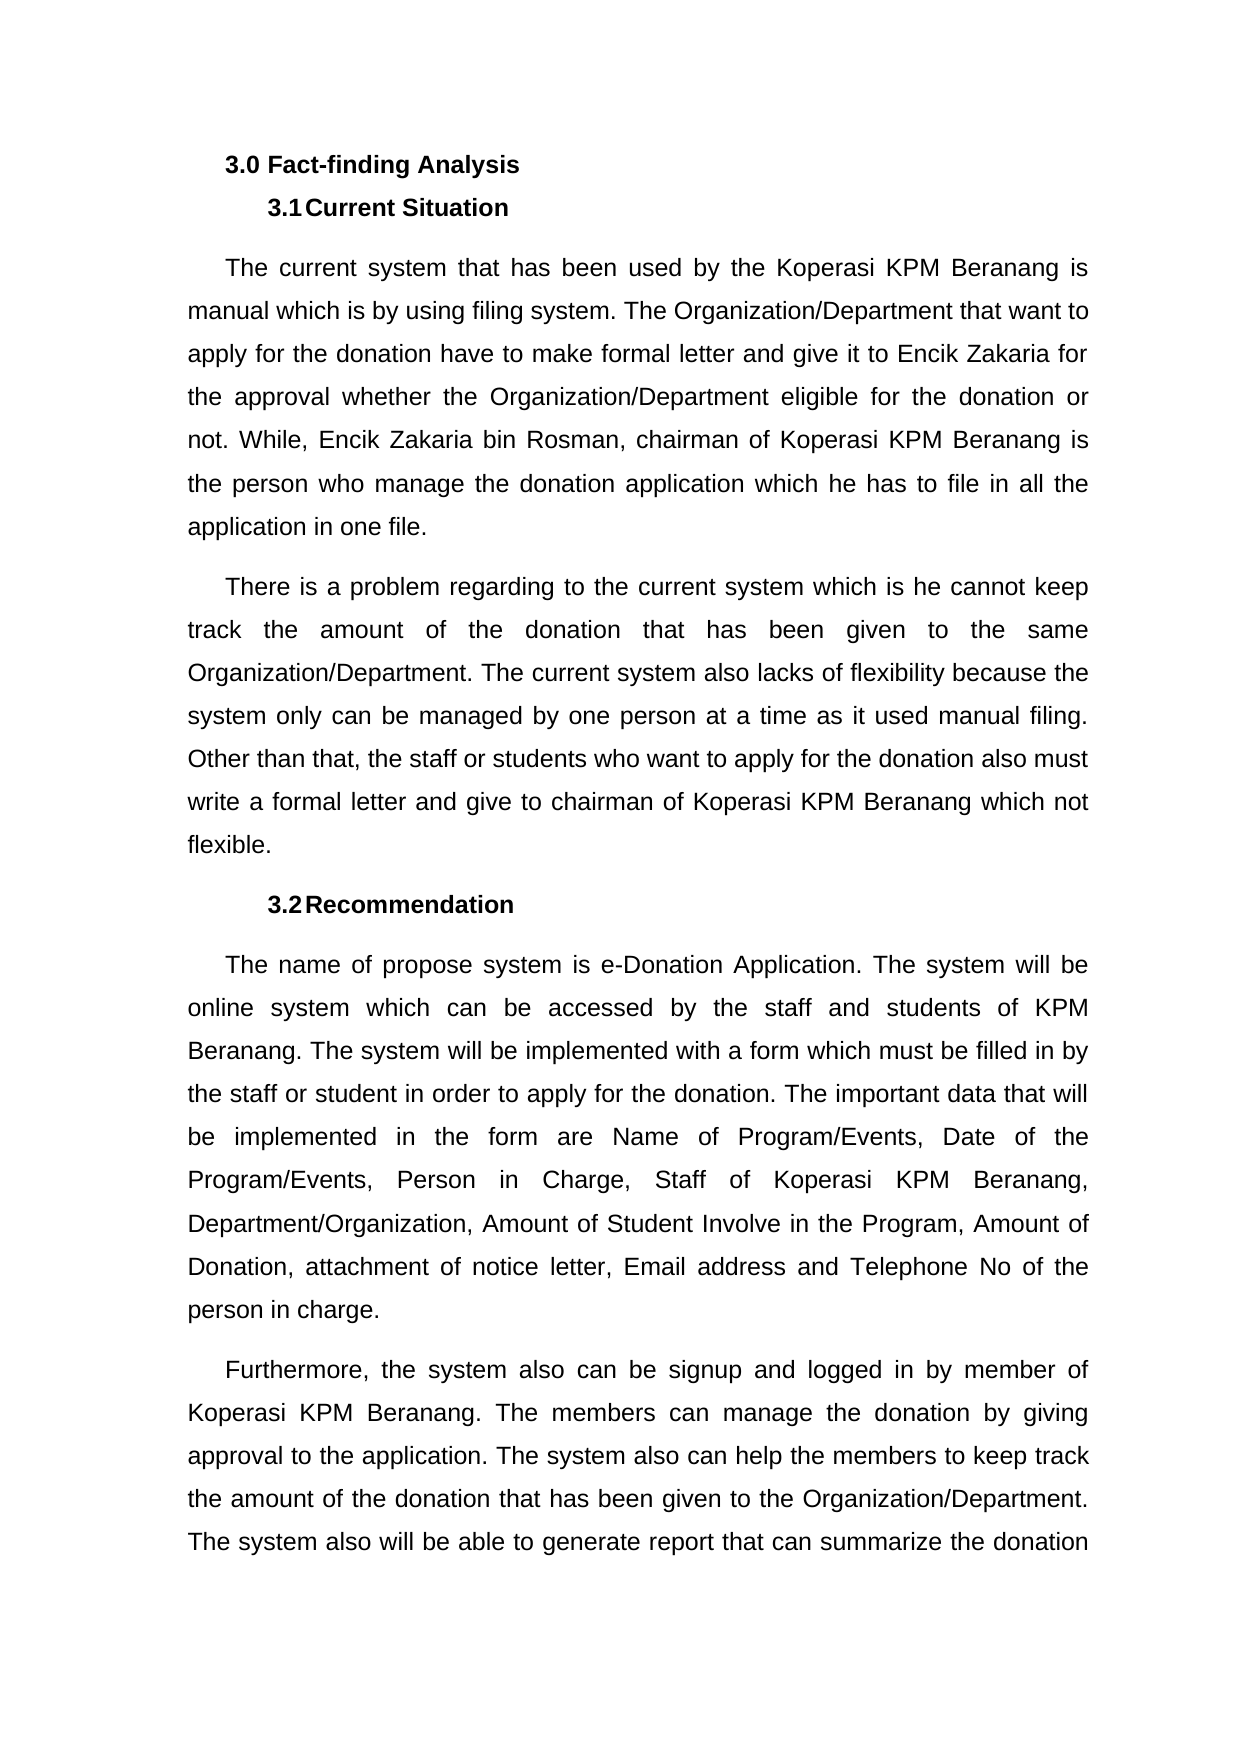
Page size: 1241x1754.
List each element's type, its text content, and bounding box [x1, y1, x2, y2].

list Fact-finding Analysis [225, 150, 1090, 179]
list Recommendation [267, 890, 1090, 919]
text There is a problem regarding to the current system which is he cannot keep track the amount of the donation that has been given to the same Organization/Department. The current system also lacks of flexibility because the system only can be managed by one person at a time as it used manual filing. Other than that, the staff or students who want to apply for the donation also must write a formal letter and give to chairman of Koperasi KPM Beranang which not flexible. [187, 571, 1090, 859]
list Current Situation [267, 193, 1090, 222]
text The current system that has been used by the Koperasi KPM Beranang is manual which is by using filing system. The Organization/Department that want to apply for the donation have to make formal letter and give it to Encik Zakaria for the approval whether the Organization/Department eligible for the donation or not. While, Encik Zakaria bin Rosman, chairman of Koperasi KPM Beranang is the person who manage the donation application which he has to file in all the application in one file. [187, 253, 1090, 540]
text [187, 1354, 1090, 1556]
text The name of propose system is e-Donation Application. The system will be online system which can be accessed by the staff and students of KPM Beranang. The system will be implemented with a form which must be filled in by the staff or student in order to apply for the donation. The important data that will be implemented in the form are Name of Program/Events, Date of the Program/Events, Person in Charge, Staff of Koperasi KPM Beranang, Department/Organization, Amount of Student Involve in the Program, Amount of Donation, attachment of notice letter, Email address and Telephone No of the person in charge. [187, 950, 1090, 1323]
